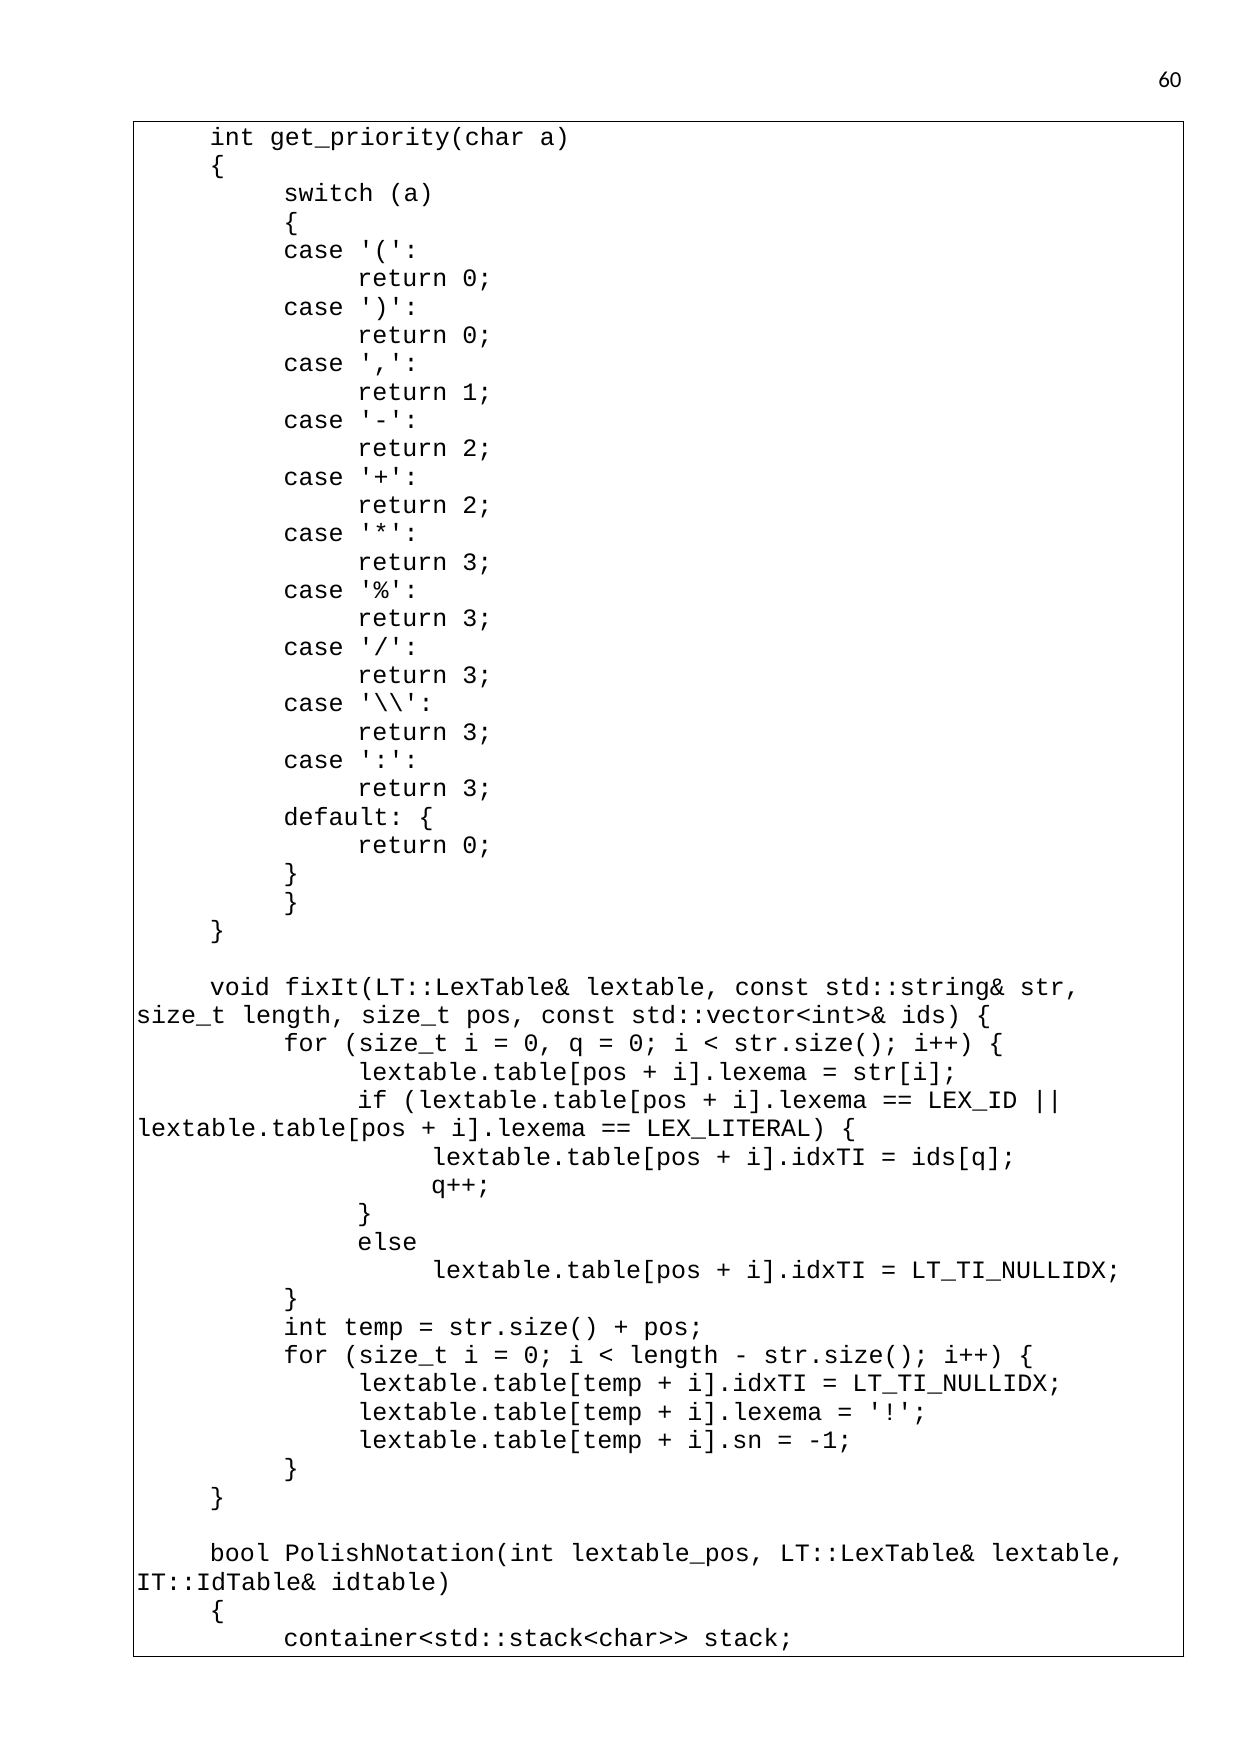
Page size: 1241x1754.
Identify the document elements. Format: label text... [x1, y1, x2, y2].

text for (size_t i = 0, q = 0; i < str.size(); i++) { [136, 1031, 1181, 1059]
text } [136, 889, 1181, 917]
text else [136, 1229, 1181, 1257]
text case '%': [136, 577, 1181, 606]
text return 0; [136, 832, 1181, 861]
text for (size_t i = 0; i < length - str.size(); i++) { [136, 1342, 1181, 1371]
text return 0; [136, 266, 1181, 294]
text return 0; [136, 322, 1181, 351]
text lextable.table[temp + i].idxTI = LT_TI_NULLIDX; [136, 1371, 1181, 1399]
text } [136, 1201, 1181, 1229]
text default: { [136, 804, 1181, 832]
text void fixIt(LT::LexTable& lextable, const std::string& str, size_t length, size_t pos, const std::vector<int>& ids) { [136, 974, 1181, 1031]
text lextable.table[temp + i].sn = -1; [136, 1427, 1181, 1456]
text q++; [136, 1172, 1181, 1201]
text case ',': [136, 351, 1181, 379]
text case ':': [136, 747, 1181, 776]
text case '\\': [136, 691, 1181, 719]
text return 3; [136, 776, 1181, 804]
text { [136, 1597, 1181, 1623]
text { [136, 152, 1181, 181]
text return 3; [136, 606, 1181, 634]
text lextable.table[pos + i].idxTI = ids[q]; [136, 1144, 1181, 1172]
text return 3; [136, 549, 1181, 577]
text } [136, 1286, 1181, 1314]
text { [136, 209, 1181, 237]
text lextable.table[temp + i].lexema = '!'; [136, 1399, 1181, 1427]
text return 2; [136, 436, 1181, 464]
text return 1; [136, 379, 1181, 407]
text } [136, 1484, 1181, 1512]
text return 3; [136, 719, 1181, 747]
text } [136, 917, 1181, 946]
text case '+': [136, 464, 1181, 492]
text case '*': [136, 521, 1181, 549]
text case '/': [136, 634, 1181, 662]
text int get_priority(char a) [134, 122, 1183, 152]
text case '(': [136, 237, 1181, 266]
text } [136, 1456, 1181, 1484]
text lextable.table[pos + i].lexema = str[i]; [136, 1059, 1181, 1087]
text container<std::stack<char>> stack; [134, 1623, 1183, 1656]
text bool PolishNotation(int lextable_pos, LT::LexTable& lextable, IT::IdTable& idtable) [136, 1541, 1181, 1597]
text switch (a) [136, 181, 1181, 209]
text lextable.table[pos + i].idxTI = LT_TI_NULLIDX; [136, 1257, 1181, 1286]
text return 3; [136, 662, 1181, 691]
text case ')': [136, 294, 1181, 322]
text return 2; [136, 492, 1181, 521]
text if (lextable.table[pos + i].lexema == LEX_ID || lextable.table[pos + i].lexema == LEX_LITERAL) { [136, 1087, 1181, 1144]
text } [136, 861, 1181, 889]
text int temp = str.size() + pos; [136, 1314, 1181, 1342]
text case '-': [136, 407, 1181, 436]
